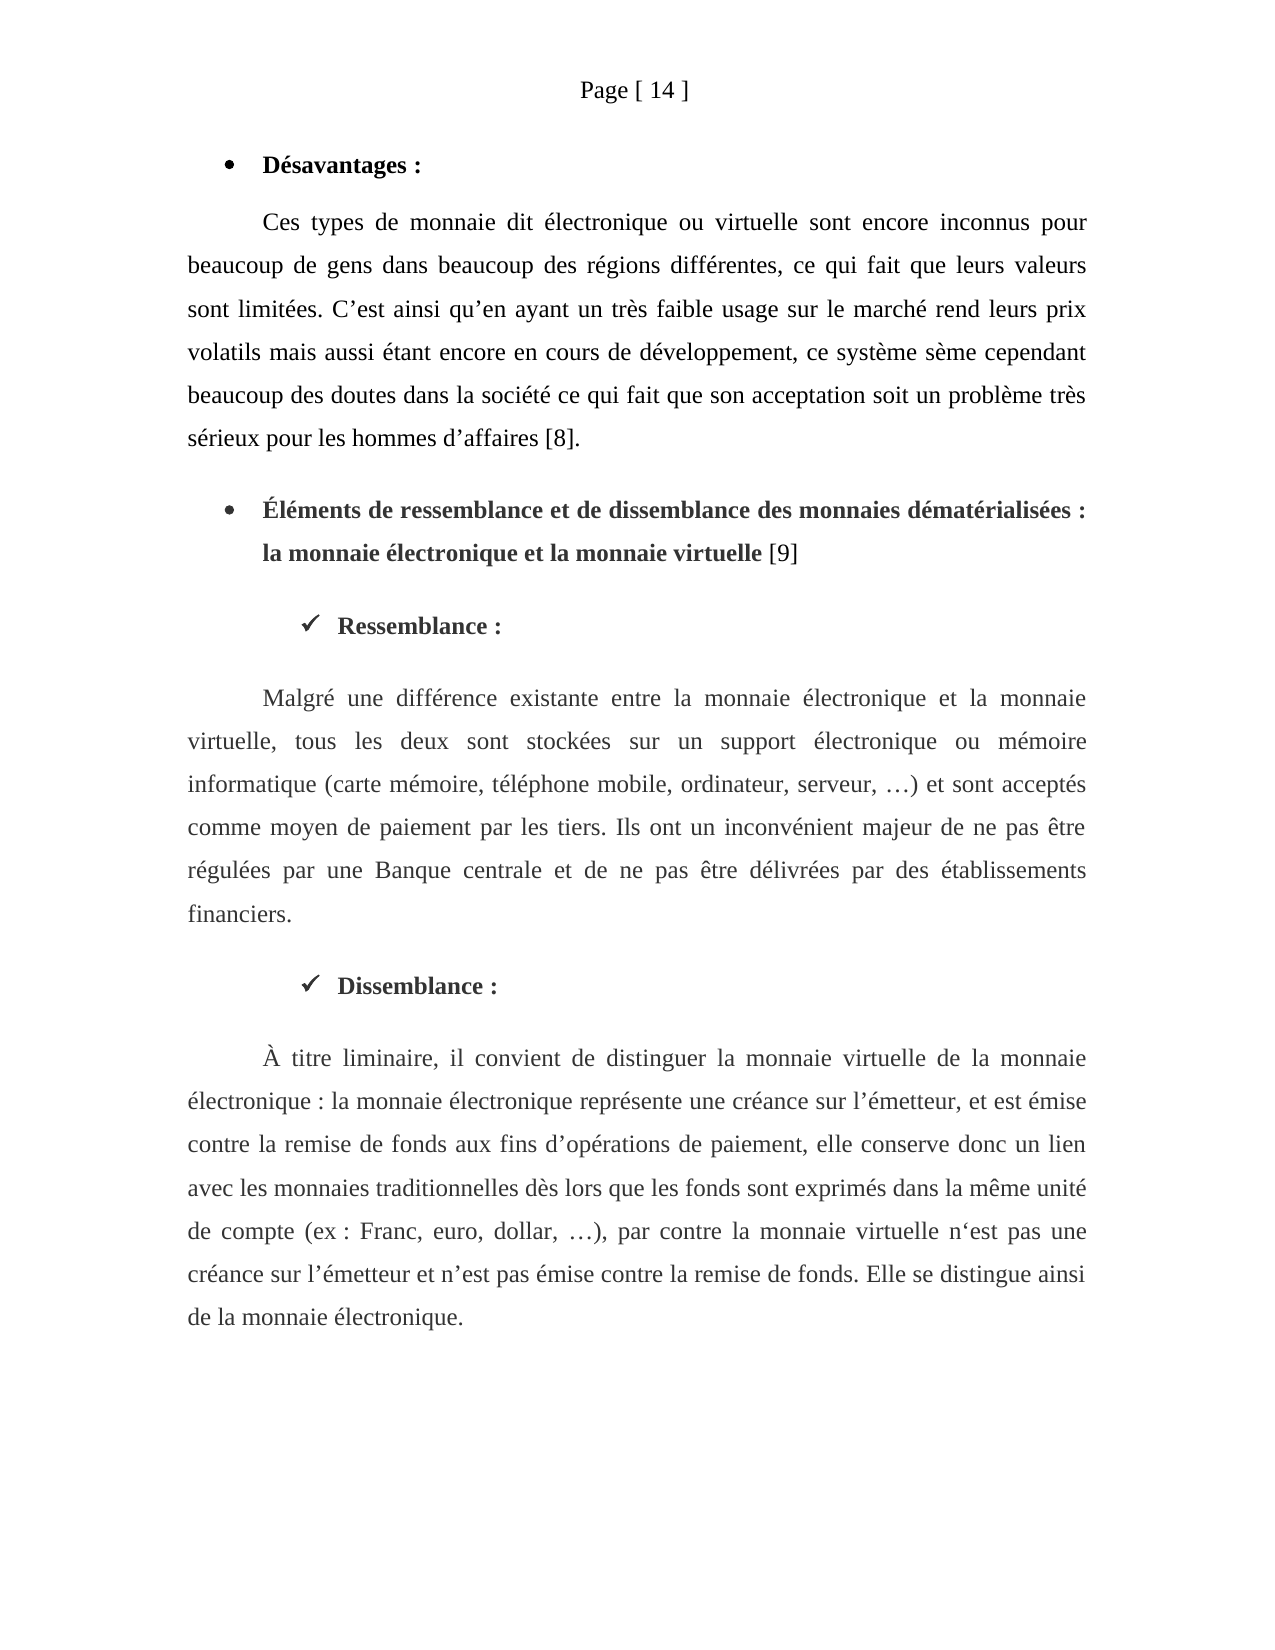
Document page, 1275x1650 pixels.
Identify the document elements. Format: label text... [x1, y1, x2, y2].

list Éléments de ressemblance et de dissemblance des monnaies dématérialisées : la monnaie électronique et la monnaie virtuelle [225, 495, 1087, 567]
text Ces types de monnaie dit électronique ou virtuelle sont encore inconnus pour beaucoup de gens dans beaucoup des régions différentes, ce qui fait que leurs valeurs sont limitées. C’est ainsi qu’en ayant un très faible usage sur le marché rend leurs prix volatils mais aussi étant encore en cours de développement, ce système sème cependant beaucoup des doutes dans la société ce qui fait que son acceptation soit un problème très sérieux pour les hommes d’affaires. [187, 257, 1087, 349]
list Dissemblance : [300, 971, 1087, 1000]
text Malgré une différence existante entre la monnaie électronique et la monnaie virtuelle, tous les deux sont stockées sur un support électronique ou mémoire informatique (carte mémoire, téléphone mobile, ordinateur, serveur, …) et sont acceptés comme moyen de paiement par les tiers. Ils ont un inconvénient majeur de ne pas être régulées par une Banque centrale et de ne pas être délivrées par des établissements financiers. [187, 683, 1087, 927]
text Ces types de monnaie dit électronique ou virtuelle sont encore inconnus pour beaucoup de gens dans beaucoup des régions différentes, ce qui fait que leurs valeurs sont limitées. C’est ainsi qu’en ayant un très faible usage sur le marché rend leurs prix volatils mais aussi étant encore en cours de développement, ce système sème cependant beaucoup des doutes dans la société ce qui fait que son acceptation soit un problème très sérieux pour les hommes d’affaires. [187, 207, 1087, 256]
text À titre liminaire, il convient de distinguer la monnaie virtuelle de la monnaie électronique : la monnaie électronique représente une créance sur l’émetteur, et est émise contre la remise de fonds aux fins d’opérations de paiement, elle conserve donc un lien avec les monnaies traditionnelles dès lors que les fonds sont exprimés dans la même unité de compte (ex : Franc, euro, dollar, …), par contre la monnaie virtuelle n‘est pas une créance sur l’émetteur et n’est pas émise contre la remise de fonds. Elle se distingue ainsi de la monnaie électronique. [187, 1043, 1087, 1331]
text Ces types de monnaie dit électronique ou virtuelle sont encore inconnus pour beaucoup de gens dans beaucoup des régions différentes, ce qui fait que leurs valeurs sont limitées. C’est ainsi qu’en ayant un très faible usage sur le marché rend leurs prix volatils mais aussi étant encore en cours de développement, ce système sème cependant beaucoup des doutes dans la société ce qui fait que son acceptation soit un problème très sérieux pour les hommes d’affaires. [187, 350, 1087, 386]
list Ressemblance : [300, 611, 1087, 639]
text Ces types de monnaie dit électronique ou virtuelle sont encore inconnus pour beaucoup de gens dans beaucoup des régions différentes, ce qui fait que leurs valeurs sont limitées. C’est ainsi qu’en ayant un très faible usage sur le marché rend leurs prix volatils mais aussi étant encore en cours de développement, ce système sème cependant beaucoup des doutes dans la société ce qui fait que son acceptation soit un problème très sérieux pour les hommes d’affaires. [187, 387, 1087, 452]
list Désavantages : [225, 150, 1087, 179]
